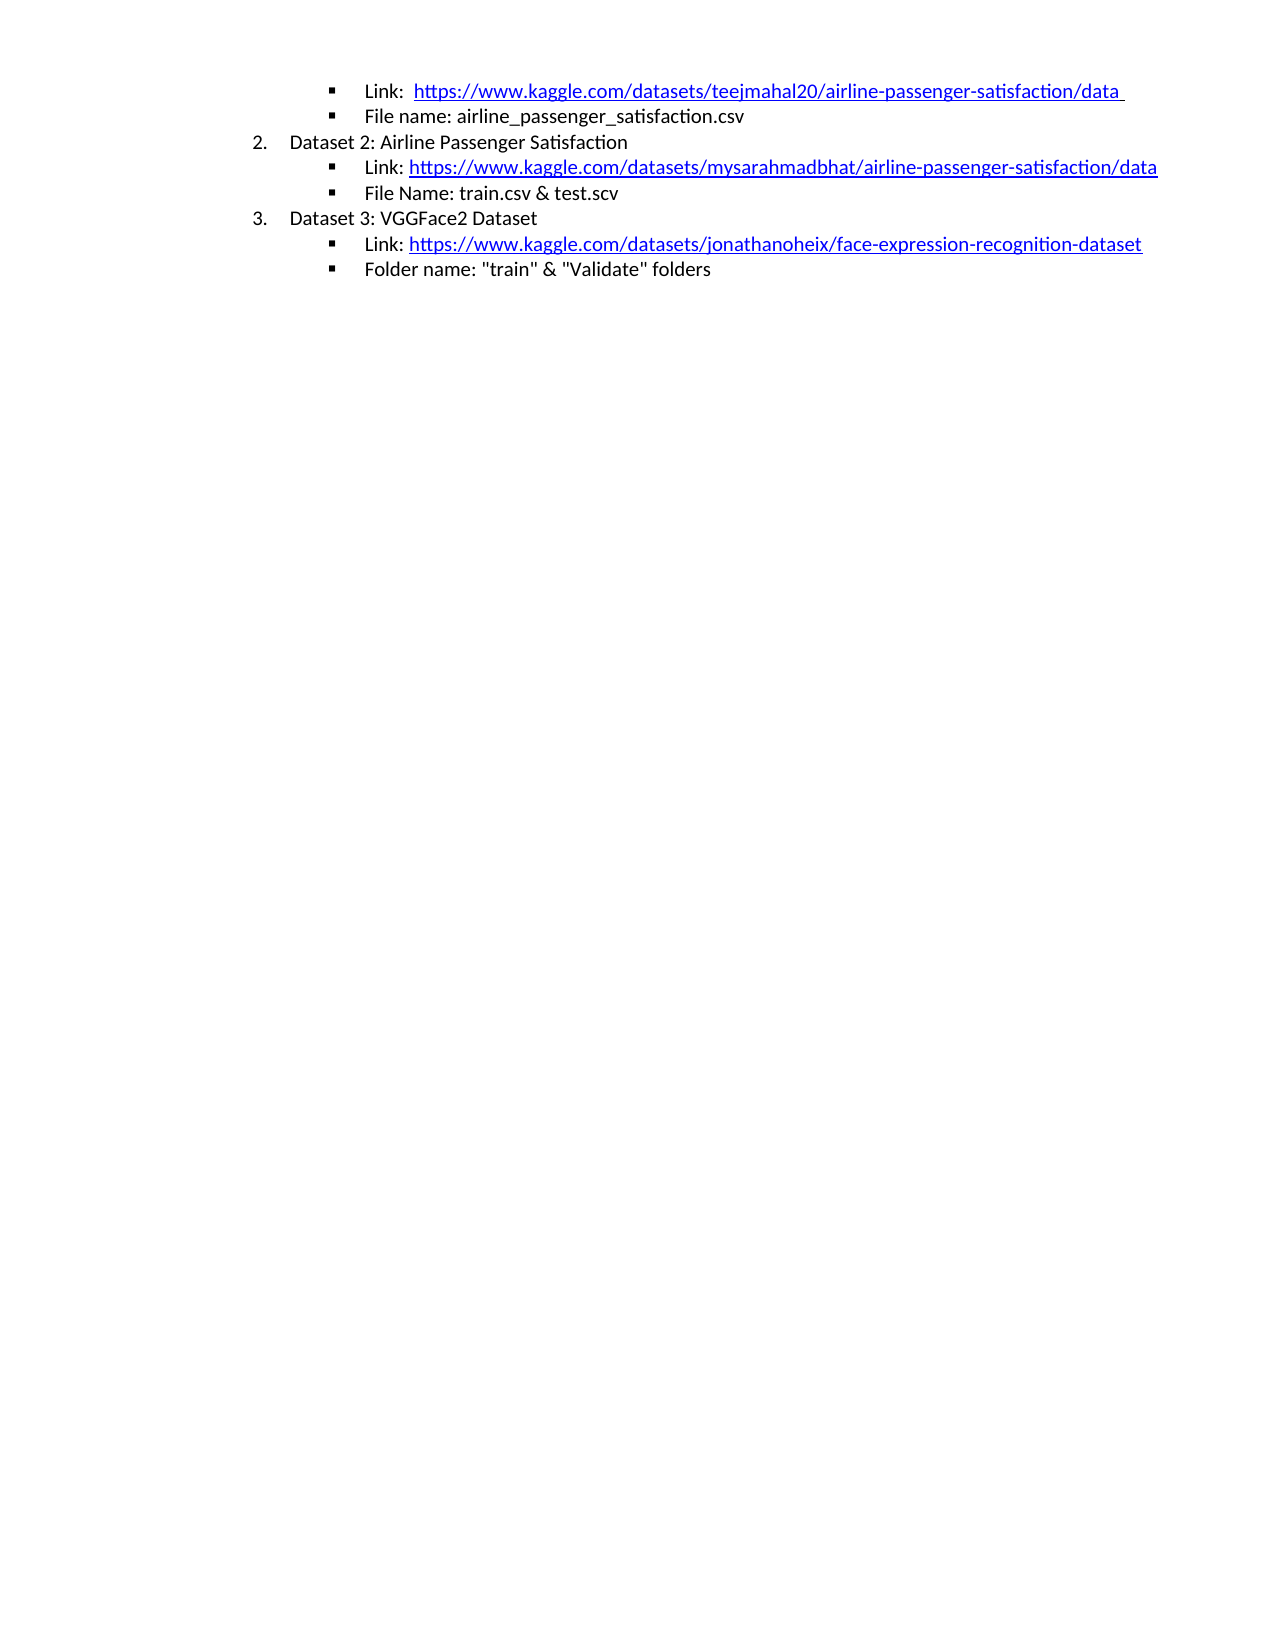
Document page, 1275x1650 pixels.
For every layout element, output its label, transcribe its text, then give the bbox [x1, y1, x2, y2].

list Dataset 2: Airline Passenger Satisfaction [252, 129, 1189, 154]
list Link: https://www.kaggle.com/datasets/mysarahmadbhat/airline-passenger-satisfaction/data [327, 154, 1189, 180]
list Folder name: "train" & "Validate" folders [327, 256, 1189, 282]
list File Name: train.csv & test.scv [327, 180, 1189, 205]
list Dataset 3: VGGFace2 Dataset [252, 205, 1189, 231]
list Link: https://www.kaggle.com/datasets/teejmahal20/airline-passenger-satisfaction/data [327, 78, 1189, 104]
list Link: https://www.kaggle.com/datasets/jonathanoheix/face-expression-recognition-dataset [327, 231, 1189, 256]
list File name: airline_passenger_satisfaction.csv [327, 104, 1189, 129]
